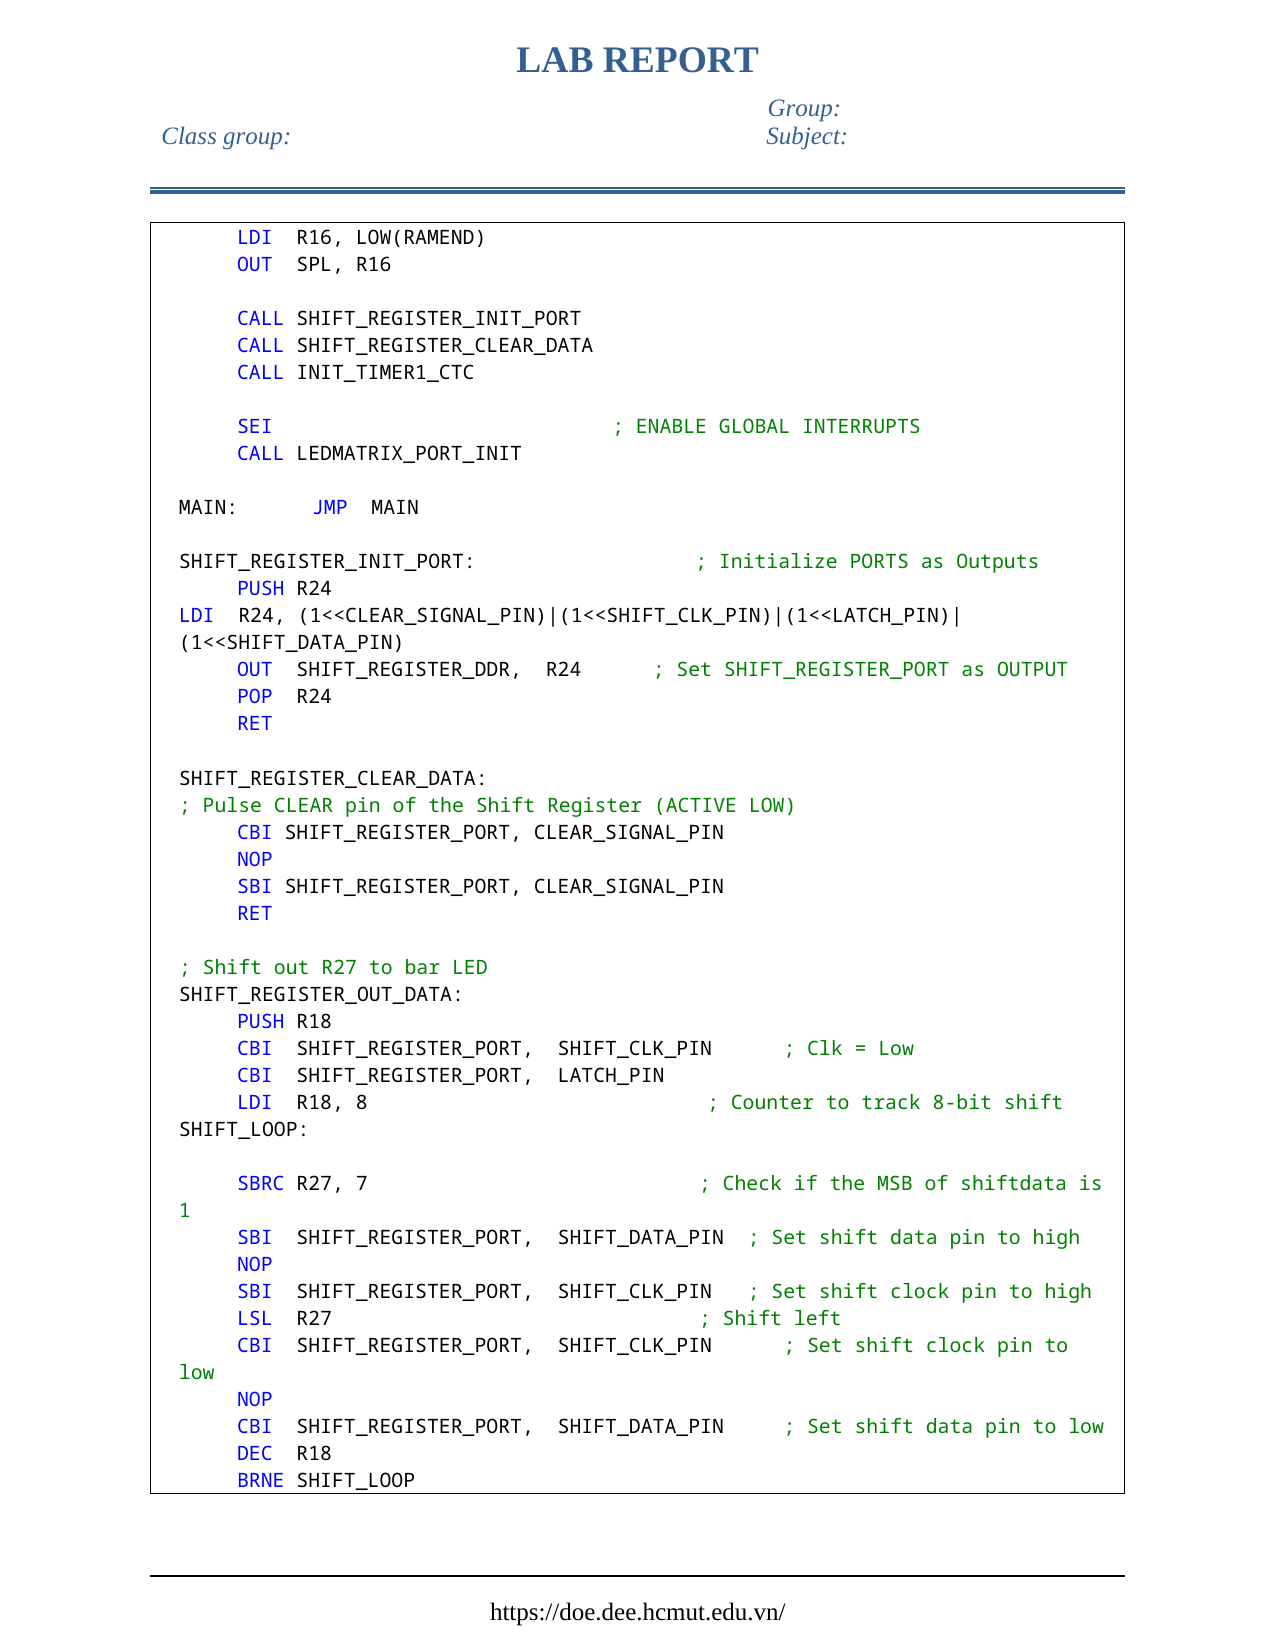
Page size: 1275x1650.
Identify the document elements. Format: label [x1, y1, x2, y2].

table_header [151, 223, 1124, 1493]
